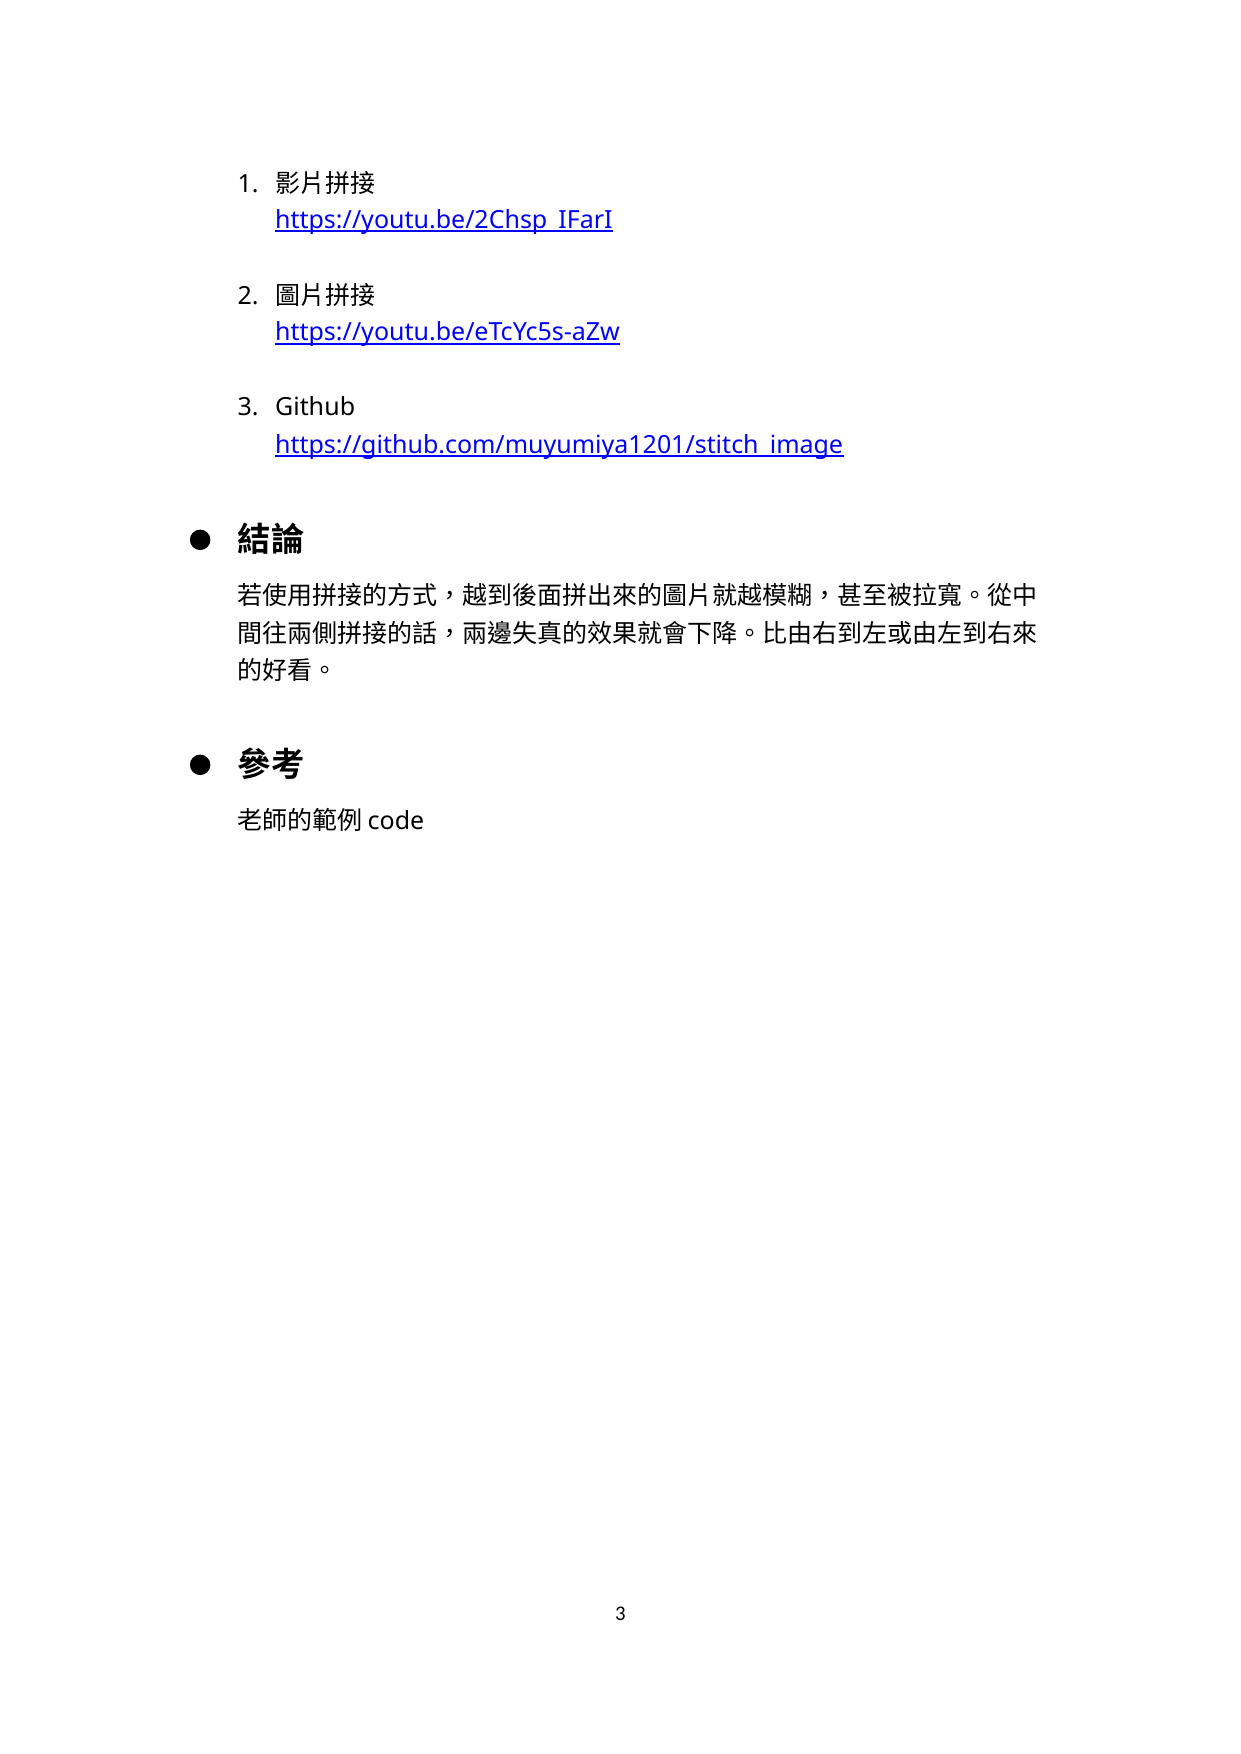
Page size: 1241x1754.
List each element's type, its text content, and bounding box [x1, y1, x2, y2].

text 若使用拼接的方式，越到後面拼出來的圖片就越模糊，甚至被拉寬。從中間往兩側拼接的話，兩邊失真的效果就會下降。比由右到左或由左到右來的好看。 [237, 575, 1053, 687]
list 結論 [187, 500, 1053, 575]
list https://youtu.be/eTcYc5s-aZw [275, 312, 1053, 350]
list Github [237, 387, 1053, 425]
list https://github.com/muyumiya1201/stitch_image [275, 425, 1053, 462]
list https://youtu.be/2Chsp_IFarI [275, 200, 1053, 237]
list 影片拼接 [237, 162, 1053, 200]
list 圖片拼接 [237, 275, 1053, 312]
text 老師的範例code [237, 800, 1053, 837]
list 參考 [187, 725, 1053, 800]
